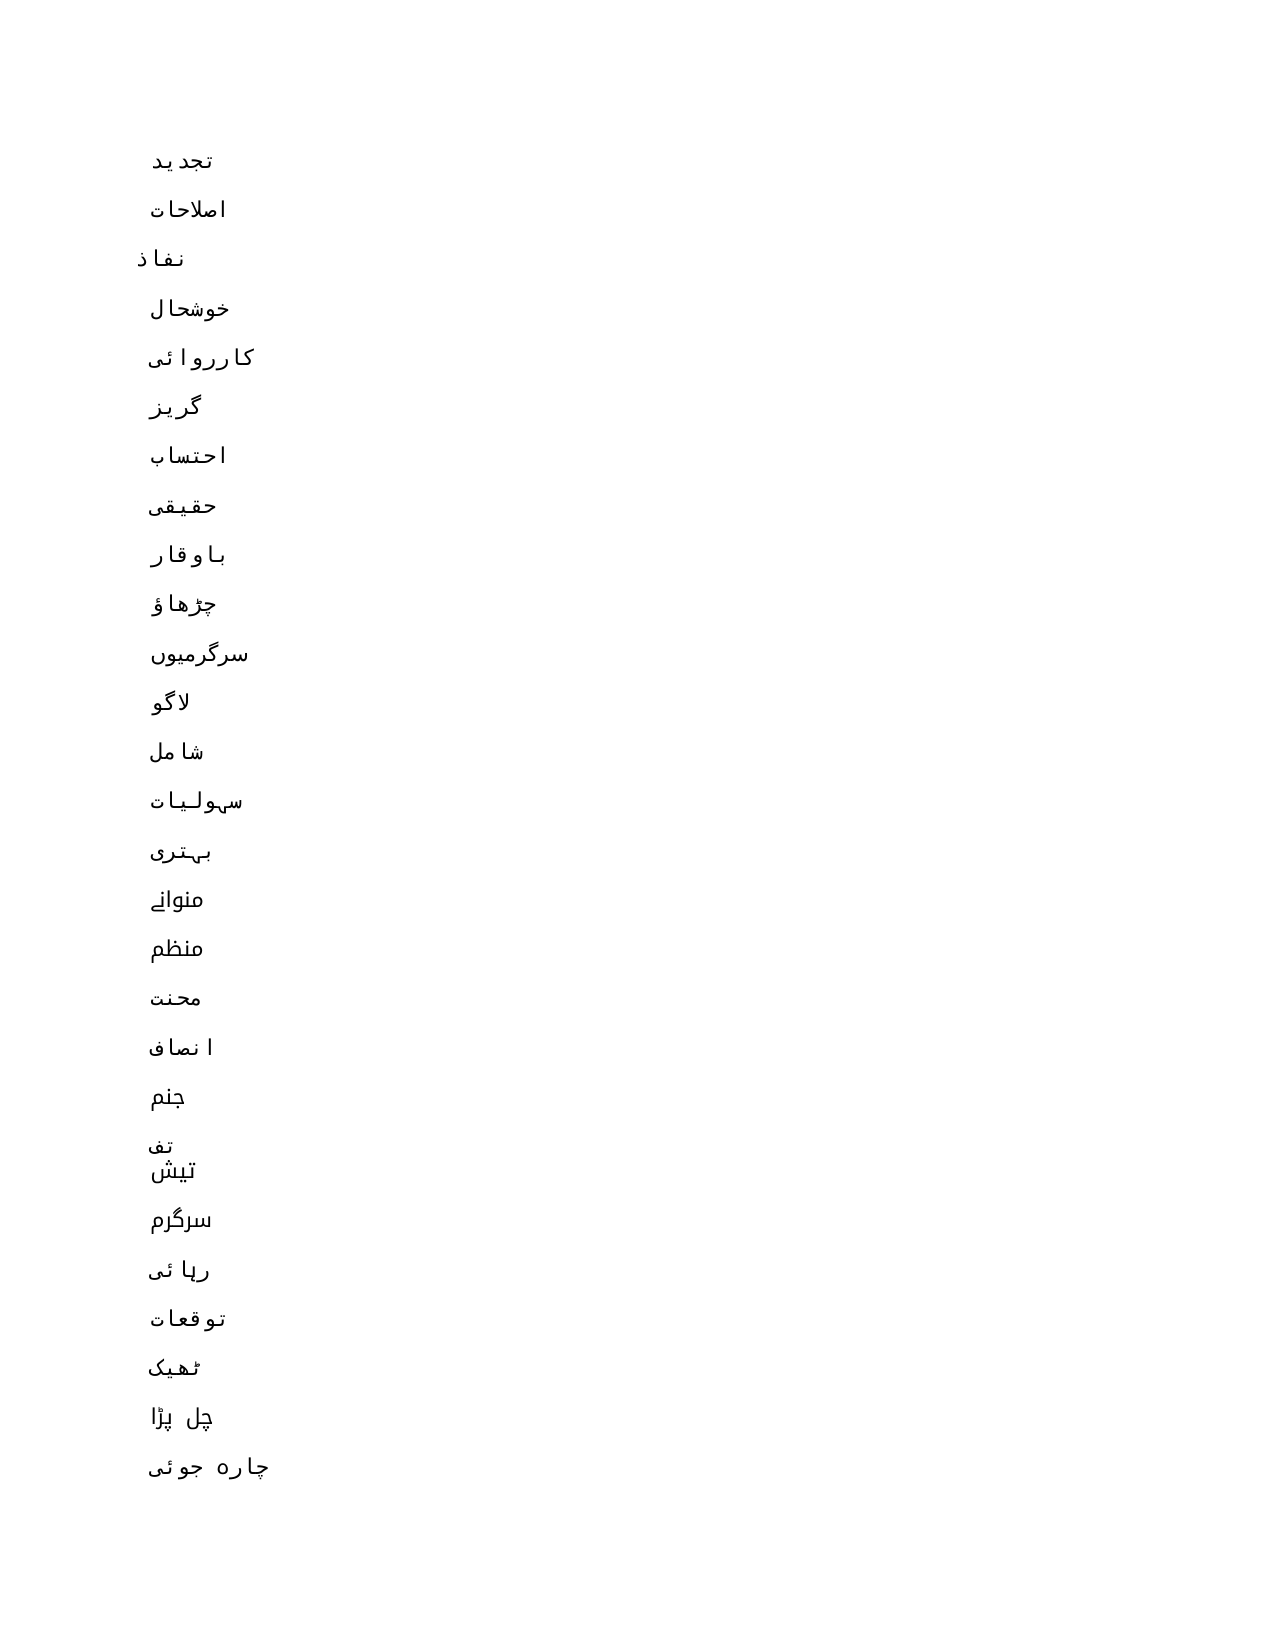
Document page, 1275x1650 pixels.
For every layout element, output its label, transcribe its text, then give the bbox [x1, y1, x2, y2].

text نفاذ [150, 248, 1125, 273]
text توقعات [150, 1308, 1125, 1333]
text ٹھیک [150, 1357, 1125, 1382]
text چل پڑا [150, 1407, 1125, 1431]
text سرگرمیوں [150, 643, 1125, 667]
text انصاف [150, 1037, 1125, 1062]
text چڑھاؤ [150, 593, 1125, 618]
text خوشحال [150, 298, 1125, 323]
text اصلاحات [150, 199, 1125, 224]
text منوانے [150, 889, 1125, 914]
text تف [150, 1135, 1125, 1160]
text منظم [150, 938, 1125, 963]
text کارروائی [150, 347, 1125, 372]
text لاگو [150, 692, 1125, 717]
text شامل [150, 741, 1125, 766]
text جنم [150, 1086, 1125, 1111]
text چارہ جوئی [150, 1456, 1125, 1481]
text سرگرم [150, 1209, 1125, 1234]
text احتساب [150, 446, 1125, 470]
text رہائی [150, 1259, 1125, 1283]
text محنت [150, 988, 1125, 1012]
text حقیقی [150, 495, 1125, 520]
text تجدید [150, 150, 1125, 175]
text باوقار [150, 544, 1125, 569]
text سہولیات [150, 791, 1125, 815]
text گریز [150, 396, 1125, 421]
text تیش [150, 1160, 1125, 1185]
text بہتری [150, 840, 1125, 864]
